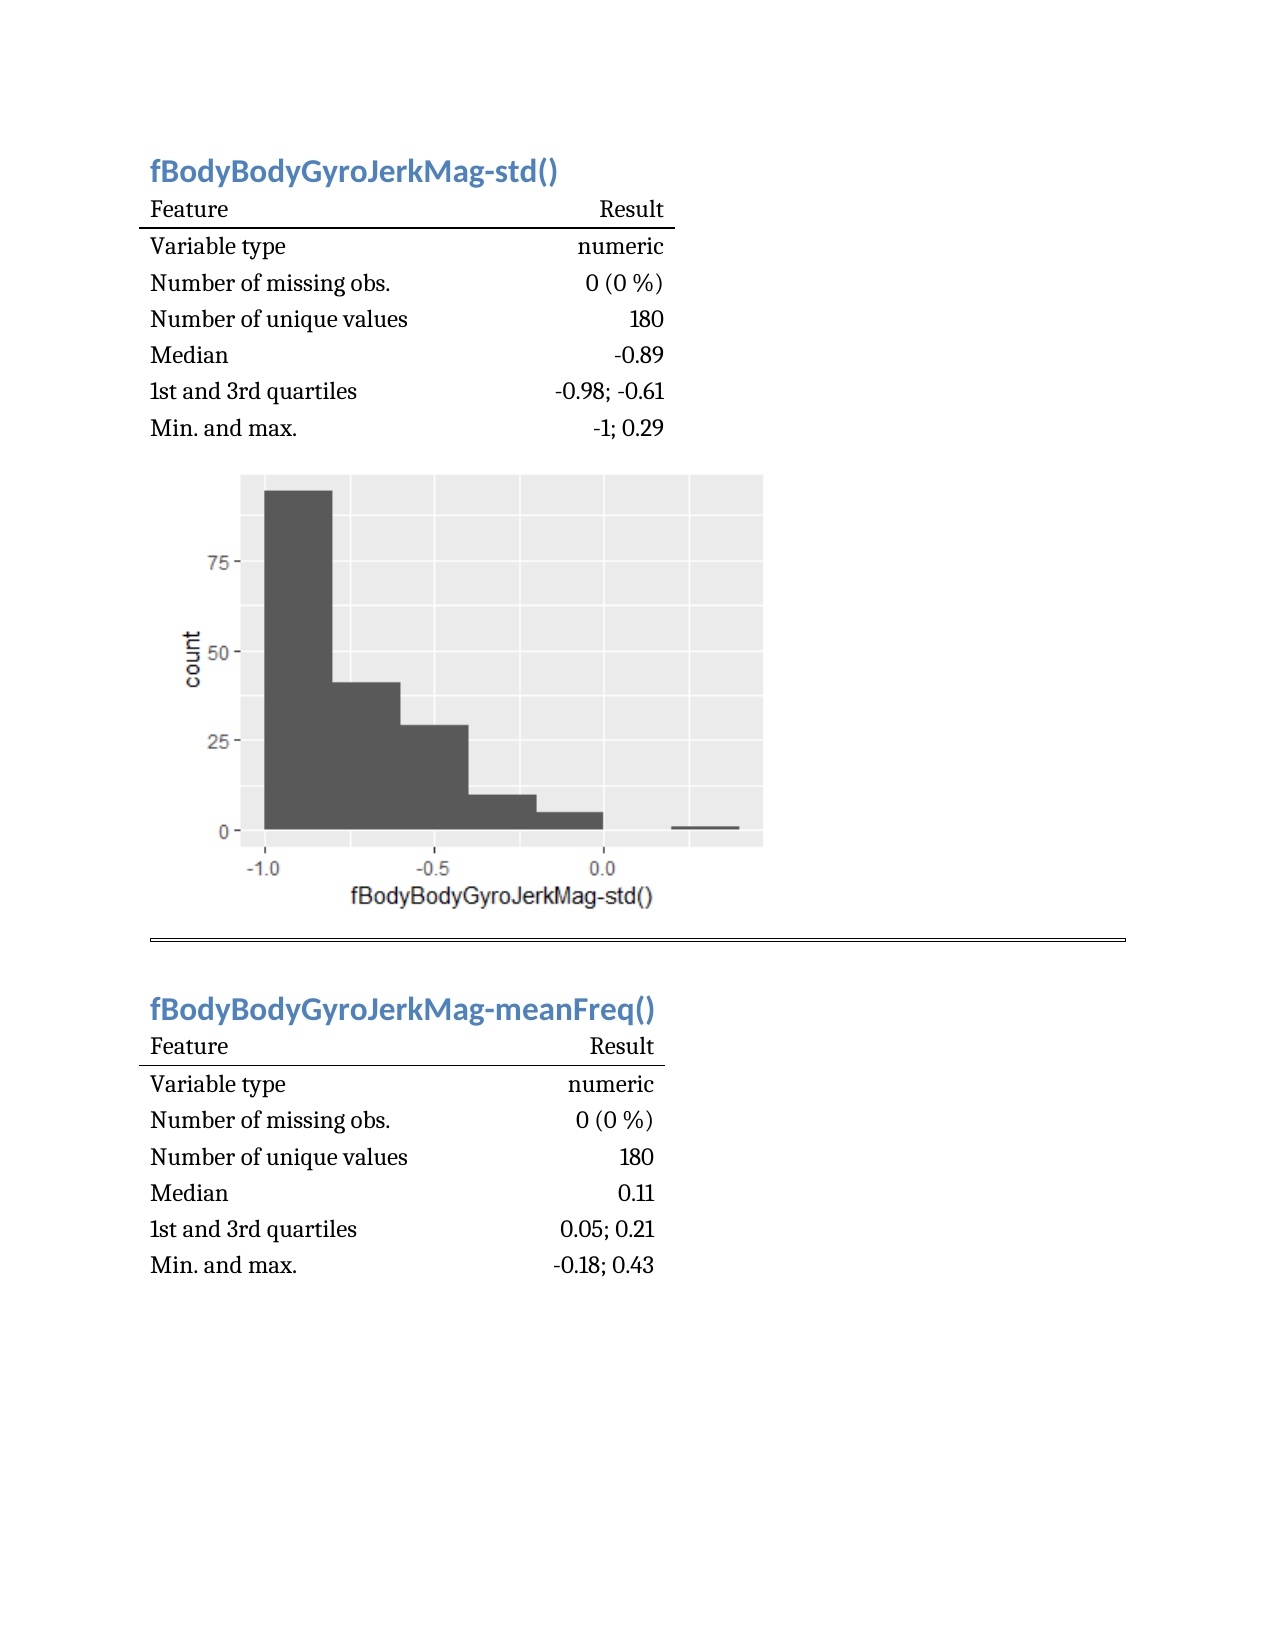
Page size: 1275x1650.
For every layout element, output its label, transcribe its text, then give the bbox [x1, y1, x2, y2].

table_cell 1st and 3rd quartiles [139, 374, 487, 410]
table_cell -0.89 [487, 337, 675, 373]
table_cell 0.05; 0.21 [490, 1211, 665, 1248]
table_header Result [487, 191, 675, 227]
table_cell Min. and max. [139, 1248, 490, 1284]
table_cell numeric [490, 1066, 665, 1103]
table_cell Median [139, 337, 487, 373]
table_cell Median [139, 1175, 490, 1211]
picture [168, 464, 776, 920]
table_header Feature [139, 191, 487, 227]
table_cell Number of unique values [139, 1139, 490, 1175]
table_cell 0 (0 %) [490, 1103, 665, 1139]
subtitle fBodyBodyGyroJerkMag-meanFreq() [150, 988, 1125, 1028]
table_header Result [490, 1029, 665, 1065]
table_cell Variable type [139, 229, 487, 265]
table_cell 0 (0 %) [487, 265, 675, 301]
table_cell Variable type [139, 1066, 490, 1103]
table_cell Number of missing obs. [139, 1103, 490, 1139]
table_cell Number of missing obs. [139, 265, 487, 301]
table_header Feature [139, 1029, 490, 1065]
table_cell Number of unique values [139, 301, 487, 337]
table_cell 180 [487, 301, 675, 337]
table_cell -1; 0.29 [487, 410, 675, 446]
table_cell 1st and 3rd quartiles [139, 1211, 490, 1248]
table_cell numeric [487, 229, 675, 265]
table_cell -0.18; 0.43 [490, 1248, 665, 1284]
table_cell -0.98; -0.61 [487, 374, 675, 410]
table_cell Min. and max. [139, 410, 487, 446]
table_cell 180 [490, 1139, 665, 1175]
table_cell 0.11 [490, 1175, 665, 1211]
subtitle fBodyBodyGyroJerkMag-std() [150, 150, 1125, 191]
